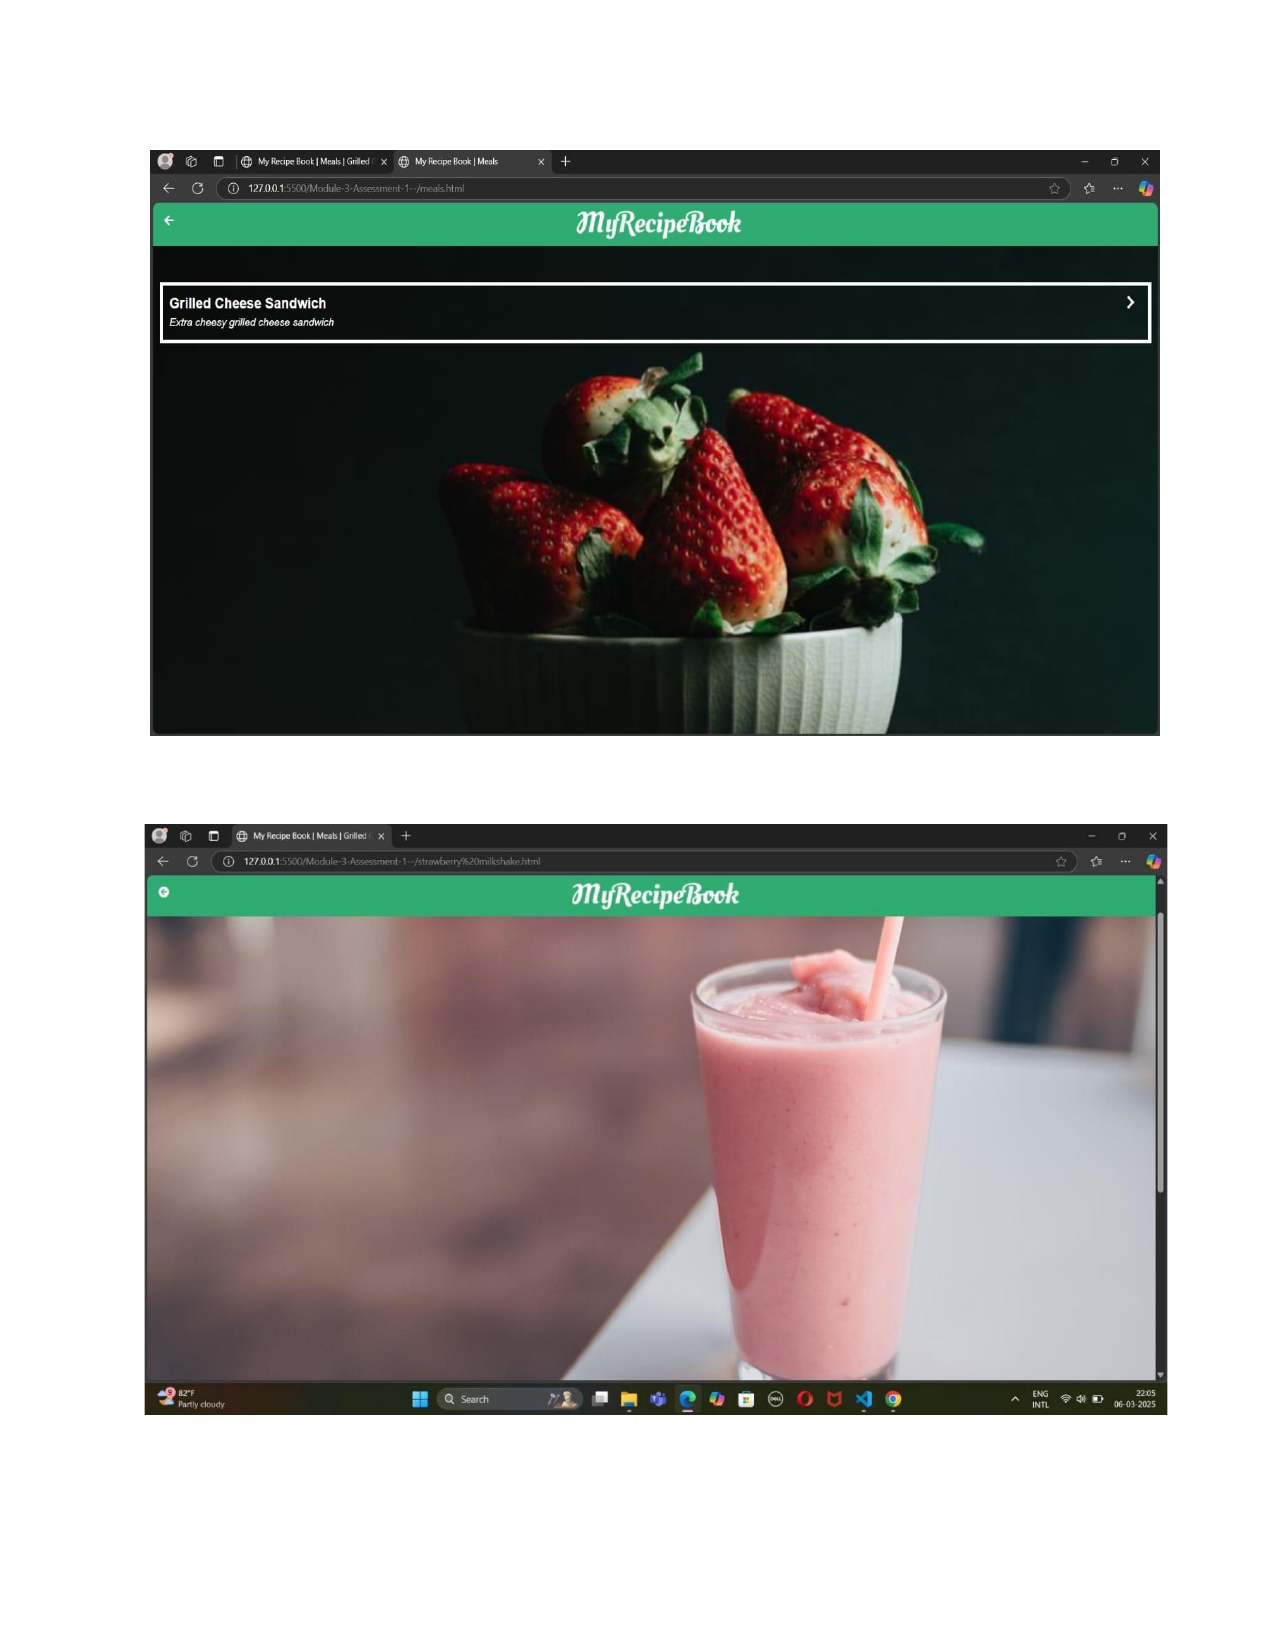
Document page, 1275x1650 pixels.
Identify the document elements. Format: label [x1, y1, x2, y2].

picture [150, 150, 1160, 736]
picture [144, 824, 1168, 1415]
